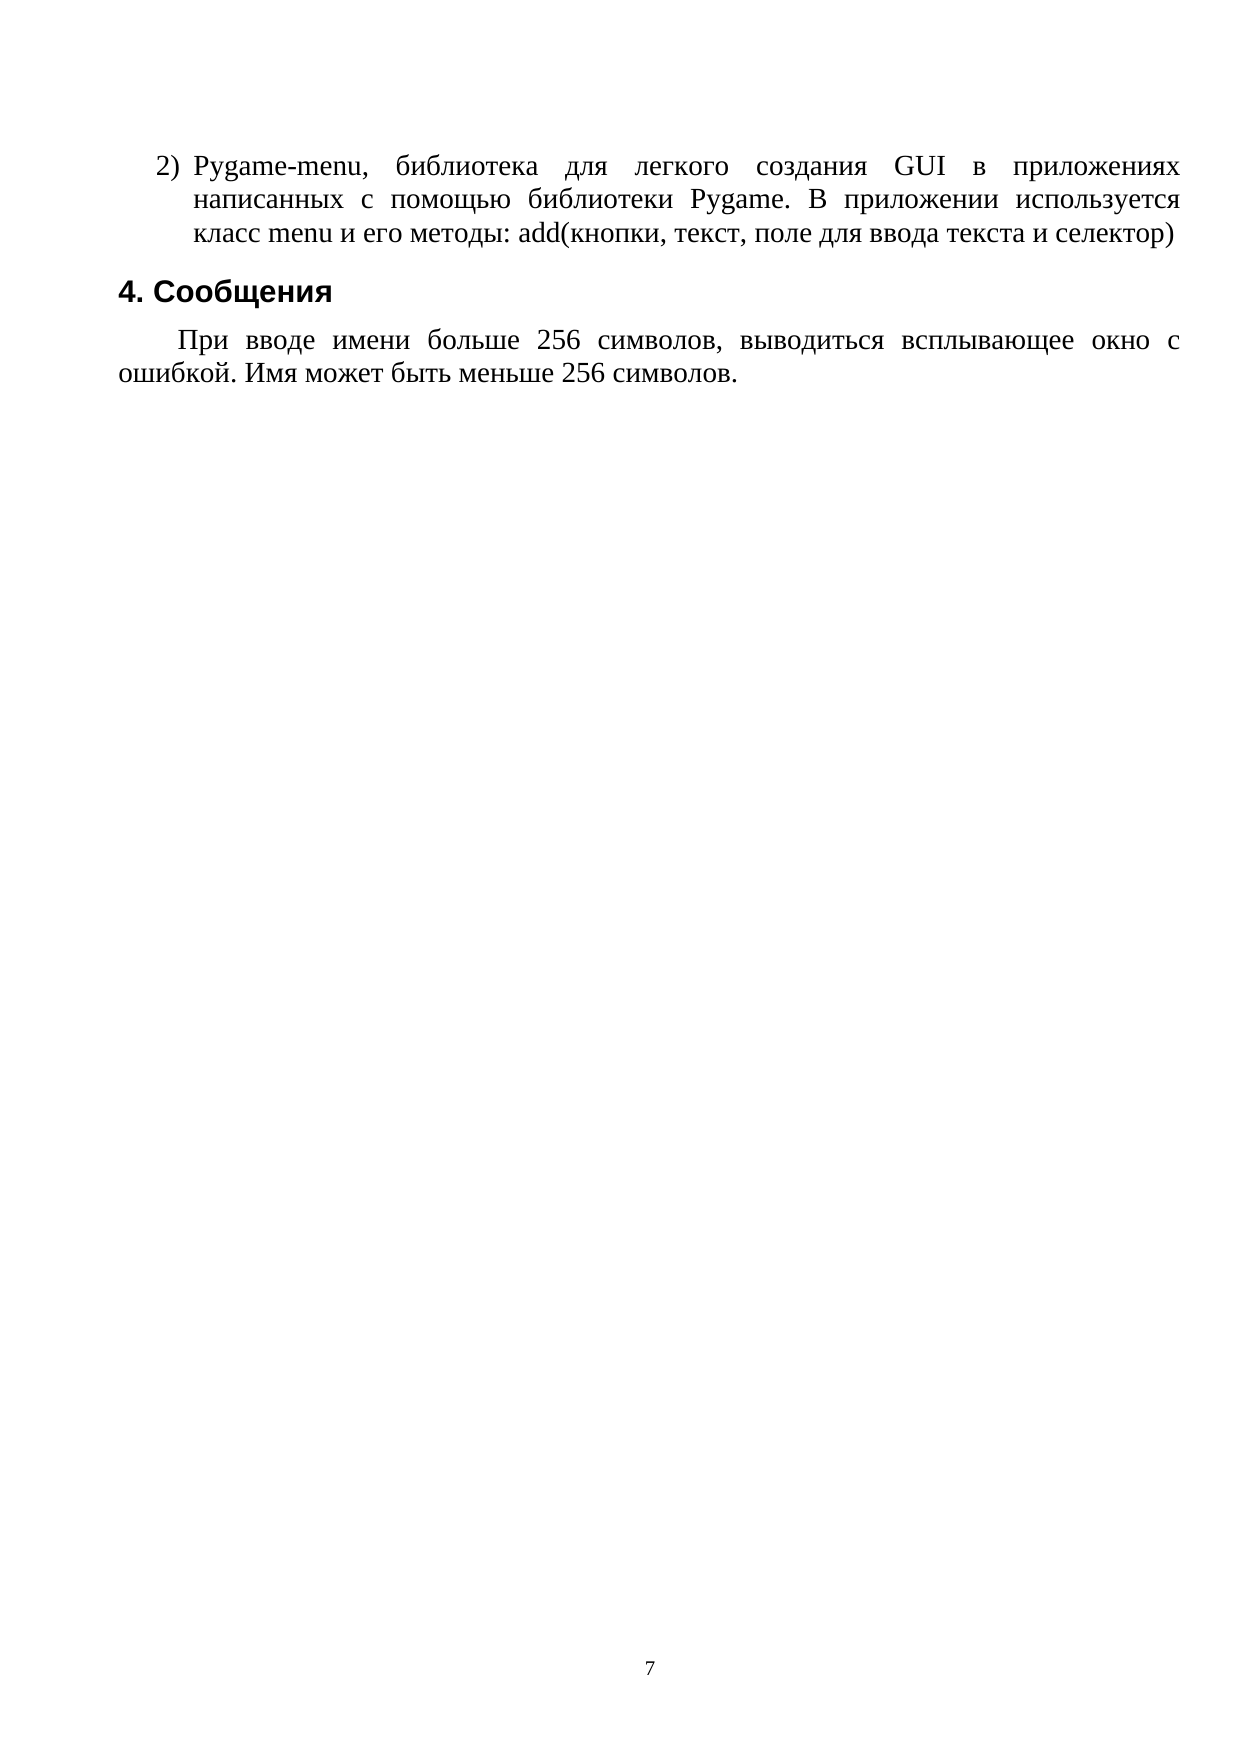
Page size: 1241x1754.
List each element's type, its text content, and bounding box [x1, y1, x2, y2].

text При вводе имени больше 256 символов, выводиться всплывающее окно с ошибкой. Имя может быть меньше 256 символов. [118, 322, 1181, 389]
text 4. Сообщения [118, 273, 1181, 309]
list Pygame-menu, библиотека для легкого создания GUI в приложениях написанных с помощью библиотеки Pygame. В приложении используется класс menu и его методы: add(кнопки, текст, поле для ввода текста и селектор) [156, 148, 1181, 248]
